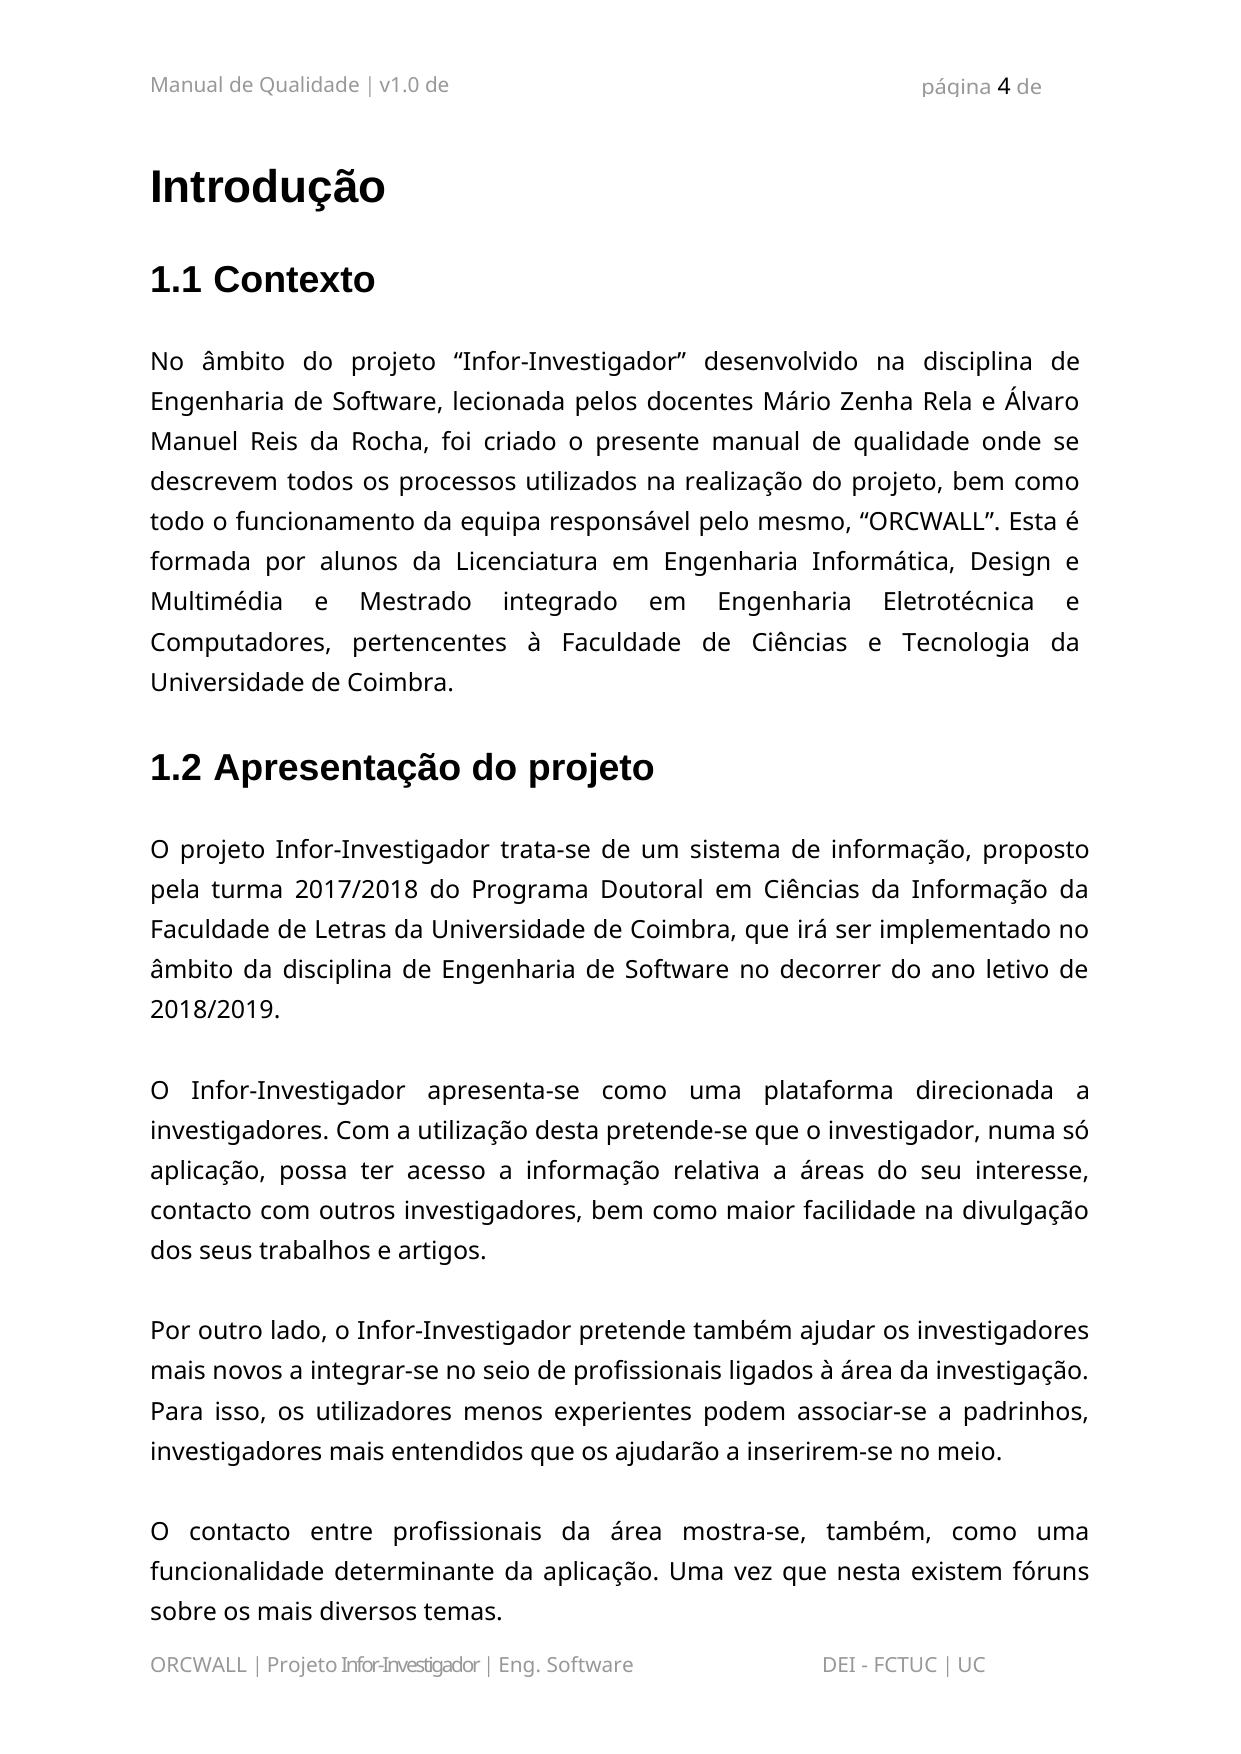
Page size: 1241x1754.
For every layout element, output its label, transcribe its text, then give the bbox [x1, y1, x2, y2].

text O Infor-Investigador apresenta-se como uma plataforma direcionada a investigadores. Com a utilização desta pretende-se que o investigador, numa só aplicação, possa ter acesso a informação relativa a áreas do seu interesse, contacto com outros investigadores, bem como maior facilidade na divulgação dos seus trabalhos e artigos. [150, 1072, 1091, 1267]
text O contacto entre profissionais da área mostra-se, também, como uma funcionalidade determinante da aplicação. Uma vez que nesta existem fóruns sobre os mais diversos temas. [150, 1513, 1091, 1628]
text O projeto Infor-Investigador trata-se de um sistema de informação, proposto pela turma 2017/2018 do Programa Doutoral em Ciências da Informação da Faculdade de Letras da Universidade de Coimbra, que irá ser implementado no âmbito da disciplina de Engenharia de Software no decorrer do ano letivo de 2018/2019. [150, 832, 1091, 1026]
text Introdução [150, 159, 1146, 212]
text No âmbito do projeto “Infor-Investigador” desenvolvido na disciplina de Engenharia de Software, lecionada pelos docentes Mário Zenha Rela e Álvaro Manuel Reis da Rocha, foi criado o presente manual de qualidade onde se descrevem todos os processos utilizados na realização do projeto, bem como todo o funcionamento da equipa responsável pelo mesmo, “ORCWALL”. Esta é formada por alunos da Licenciatura em Engenharia Informática, Design e Multimédia e Mestrado integrado em Engenharia Eletrotécnica e Computadores, pertencentes à Faculdade de Ciências e Tecnologia da Universidade de Coimbra. [150, 343, 1081, 698]
subtitle Contexto [150, 257, 1146, 300]
subtitle Apresentação do projeto [150, 745, 1146, 788]
text Por outro lado, o Infor-Investigador pretende também ajudar os investigadores mais novos a integrar-se no seio de profissionais ligados à área da investigação. Para isso, os utilizadores menos experientes podem associar-se a padrinhos, investigadores mais entendidos que os ajudarão a inserirem-se no meio. [150, 1313, 1091, 1467]
